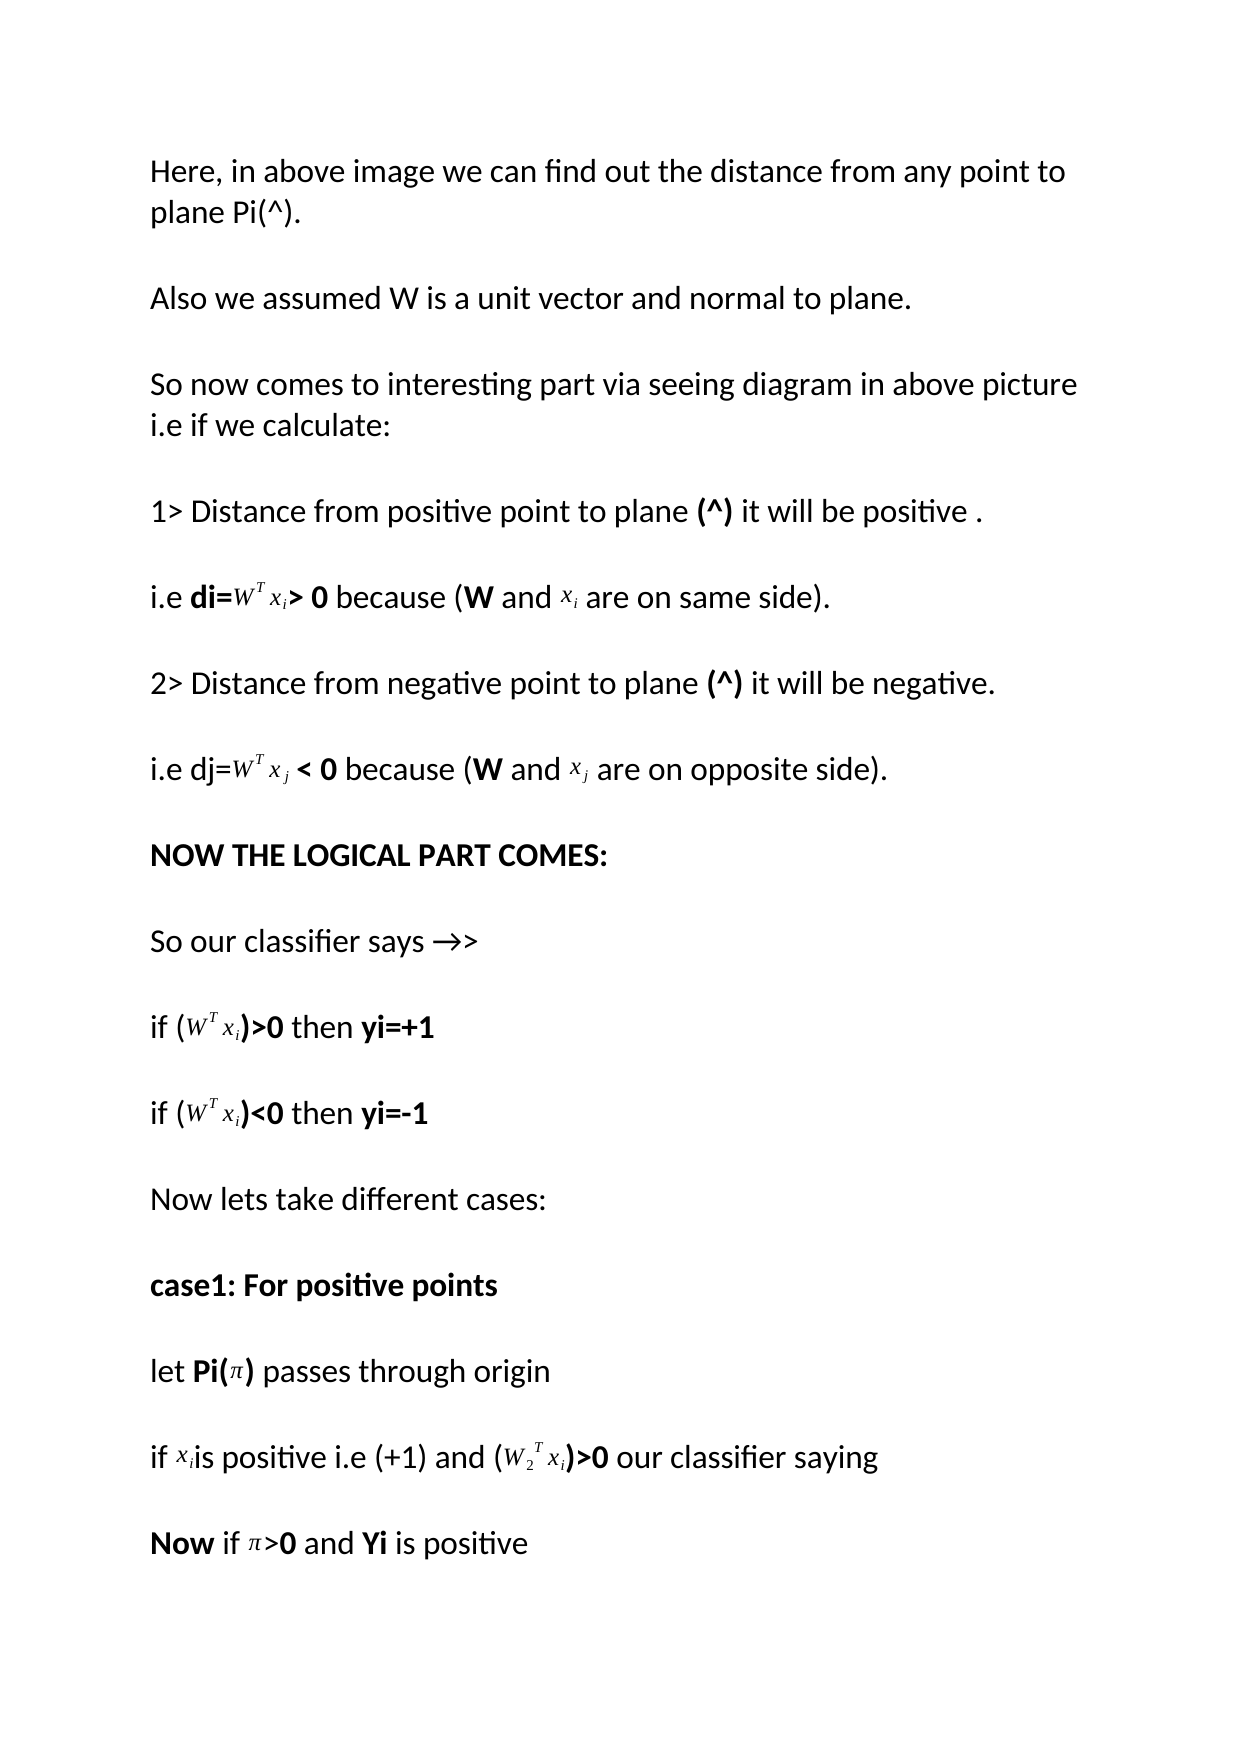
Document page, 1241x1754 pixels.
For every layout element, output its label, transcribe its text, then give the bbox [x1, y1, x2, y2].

text 2> Distance from negative point to plane (^) it will be negative. [150, 662, 1090, 702]
text case1: For positive points [150, 1264, 1090, 1305]
text if ()>0 then yi=+1 [150, 1006, 1090, 1047]
text if is positive i.e (+1) and ()>0 our classifier saying [150, 1436, 1090, 1477]
text Also we assumed W is a unit vector and normal to plane. [150, 277, 1090, 317]
text So now comes to interesting part via seeing diagram in above picture i.e if we calculate: [150, 363, 1090, 444]
text Now if >0 and Yi is positive [150, 1522, 1090, 1563]
text So our classifier says →> [150, 920, 1090, 961]
text NOW THE LOGICAL PART COMES: [150, 834, 1090, 874]
text Here, in above image we can find out the distance from any point to plane Pi(^). [150, 150, 1090, 231]
text i.e dj= < 0 because (W and are on opposite side). [150, 748, 1090, 788]
text 1> Distance from positive point to plane (^) it will be positive . [150, 489, 1090, 530]
text i.e di=> 0 because (W and are on same side). [150, 576, 1090, 616]
text if ()<0 then yi=-1 [150, 1092, 1090, 1133]
text Now lets take different cases: [150, 1178, 1090, 1219]
text let Pi() passes through origin [150, 1350, 1090, 1391]
